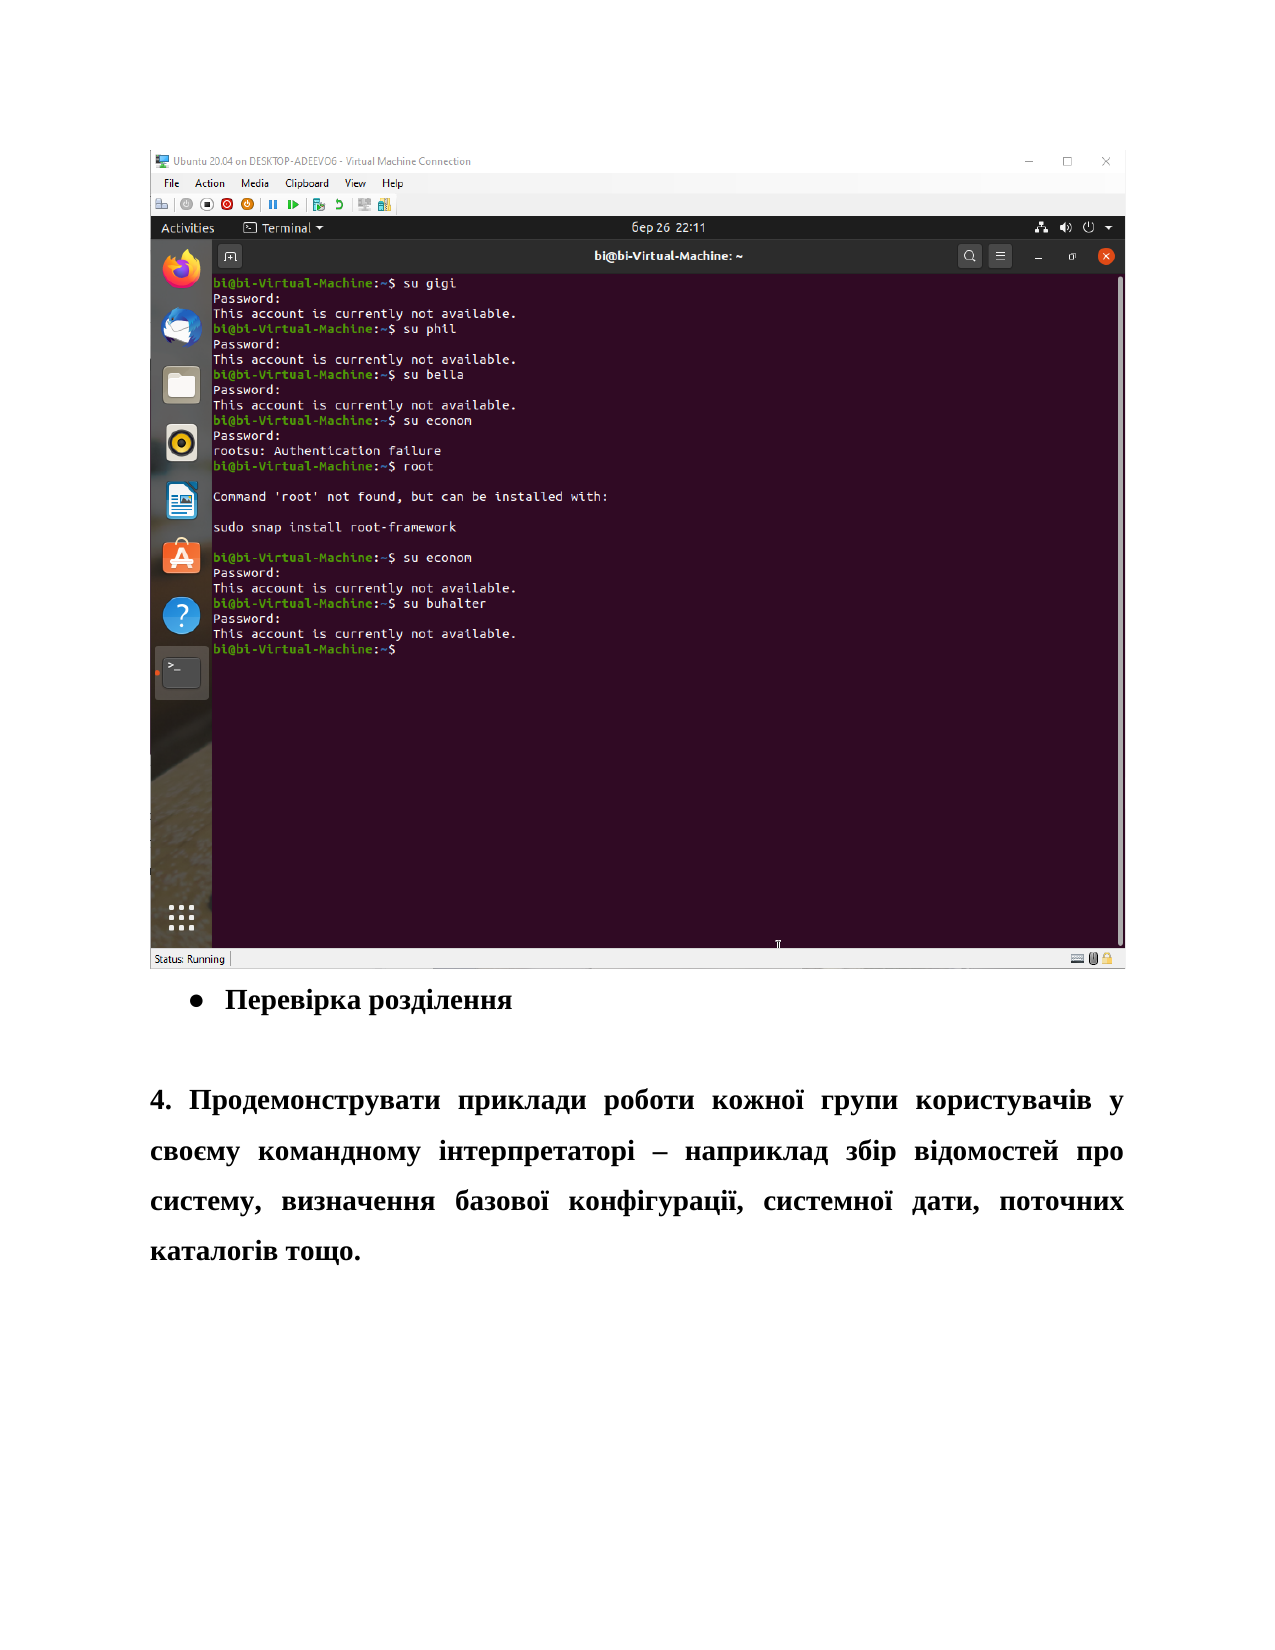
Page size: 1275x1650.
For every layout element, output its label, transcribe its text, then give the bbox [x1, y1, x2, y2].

text 4. Продемонструвати приклади роботи кожної групи користувачів у своєму командному інтерпретаторі – наприклад збір відомостей про систему, визначення базової конфігурації, системної дати, поточних каталогів тощо. [150, 1082, 1125, 1267]
list Перевірка розділення [187, 982, 1125, 1015]
picture [150, 150, 1125, 969]
